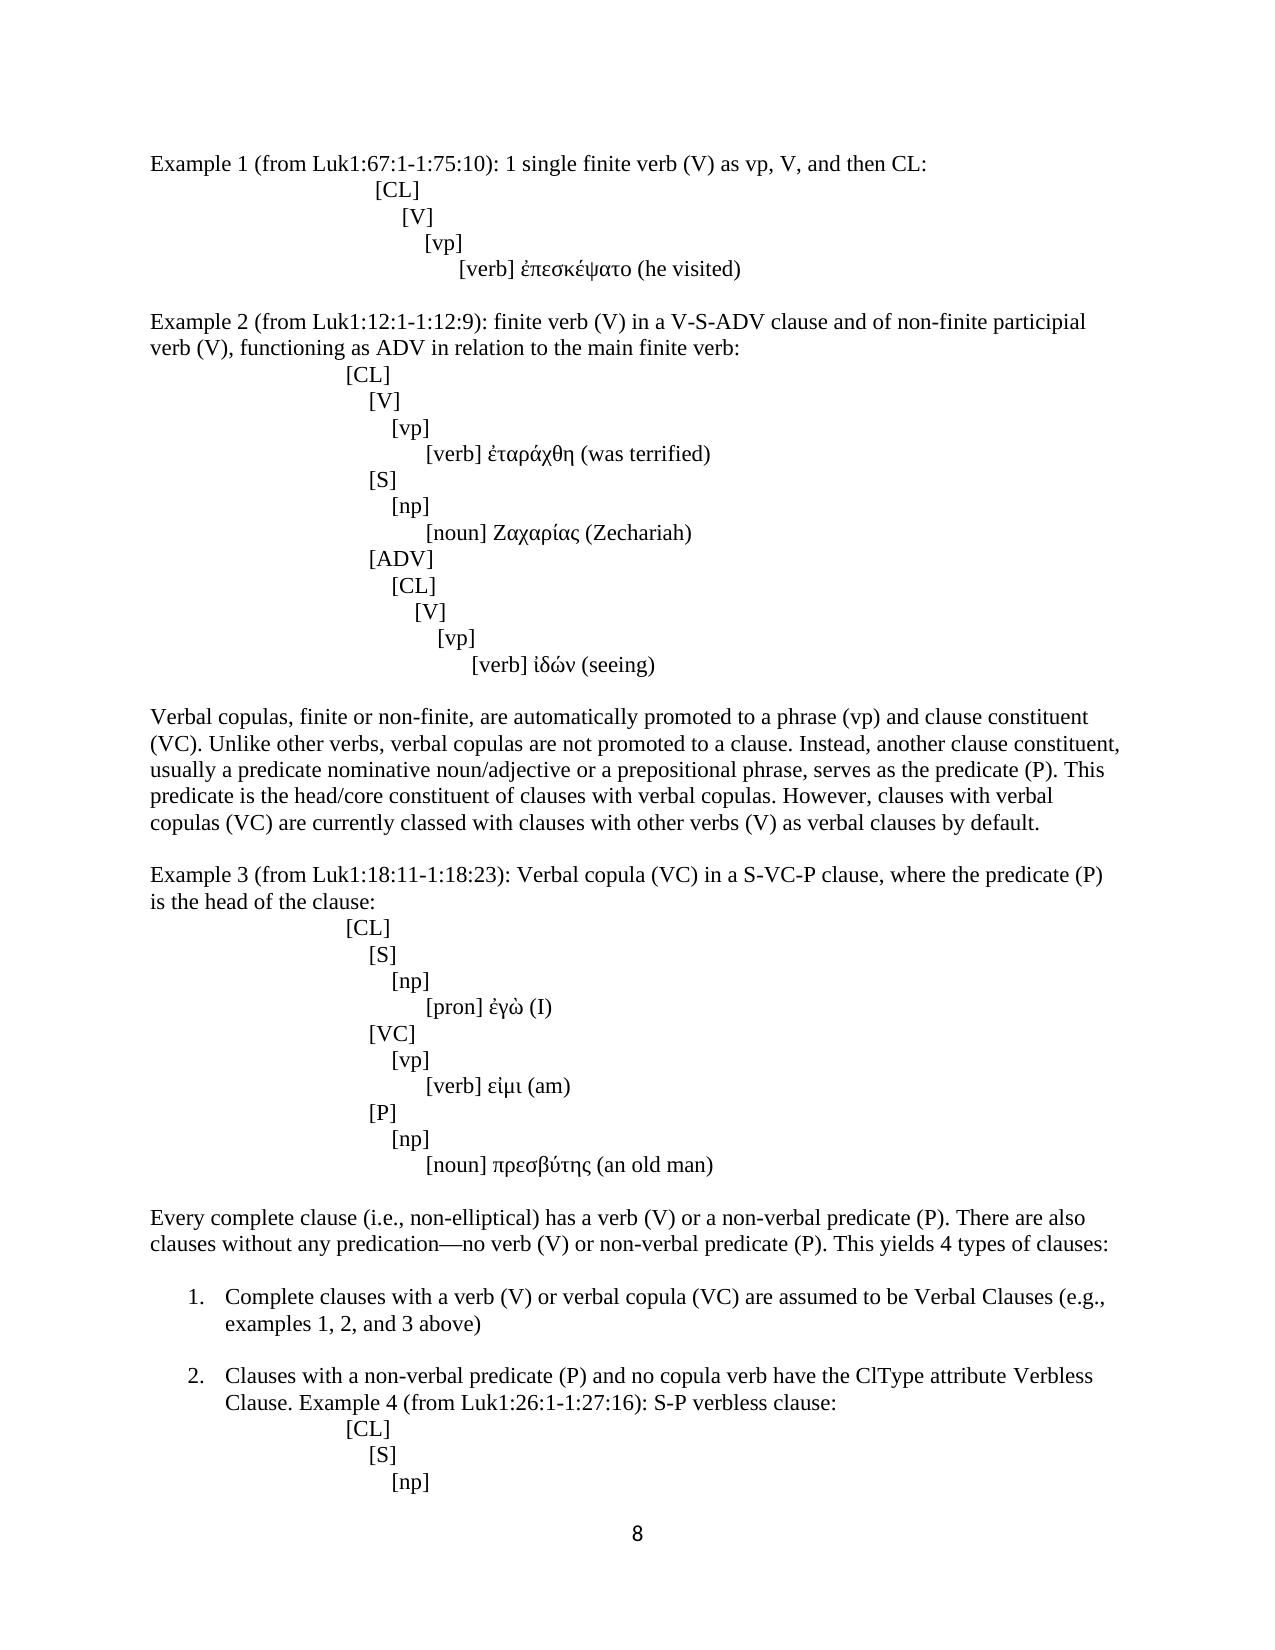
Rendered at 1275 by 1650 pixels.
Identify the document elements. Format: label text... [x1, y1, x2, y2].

text [np] [300, 493, 1125, 519]
text [V] [300, 387, 1125, 413]
text [ADV] [300, 545, 1125, 572]
text Example 1 (from Luk1:67:1-1:75:10): 1 single finite verb (V) as vp, V, and then CL: [150, 150, 1125, 176]
text [V] [150, 203, 1125, 229]
text [vp] [300, 413, 1125, 440]
text Every complete clause (i.e., non-elliptical) has a verb (V) or a non-verbal predicate (P). There are also clauses without any predication—no verb (V) or non-verbal predicate (P). This yields 4 types of clauses: [150, 1204, 1125, 1257]
text [vp] [300, 1046, 1125, 1072]
text [CL] [300, 572, 1125, 598]
text [verb] ἰδών (seeing) [300, 651, 1125, 677]
text [verb] ἐπεσκέψατο (he visited) [150, 255, 1125, 282]
text [P] [300, 1099, 1125, 1125]
text [np] [300, 1125, 1125, 1151]
text [noun] πρεσβύτης (an old man) [300, 1151, 1125, 1178]
text [verb] εἰμι (am) [300, 1072, 1125, 1099]
text [CL] [300, 176, 1125, 203]
text Example 3 (from Luk1:18:11-1:18:23): Verbal copula (VC) in a S-VC-P clause, where the predicate (P) is the head of the clause: [150, 862, 1125, 914]
text [np] [300, 967, 1125, 993]
text [pron] ἐγὼ (I) [300, 993, 1125, 1020]
text Verbal copulas, finite or non-finite, are automatically promoted to a phrase (vp) and clause constituent (VC). Unlike other verbs, verbal copulas are not promoted to a clause. Instead, another clause constituent, usually a predicate nominative noun/adjective or a prepositional phrase, serves as the predicate (P). This predicate is the head/core constituent of clauses with verbal copulas. However, clauses with verbal copulas (VC) are currently classed with clauses with other verbs (V) as verbal clauses by default. [150, 703, 1125, 835]
text [VC] [300, 1020, 1125, 1046]
text Example 2 (from Luk1:12:1-1:12:9): finite verb (V) in a V-S-ADV clause and of non-finite participial verb (V), functioning as ADV in relation to the main finite verb: [150, 308, 1125, 361]
list [CL] [300, 1415, 1125, 1441]
text [CL] [300, 914, 1125, 941]
text [V] [300, 598, 1125, 624]
text [vp] [300, 624, 1125, 651]
list Complete clauses with a verb (V) or verbal copula (VC) are assumed to be Verbal Clauses (e.g., examples 1, 2, and 3 above) [187, 1283, 1125, 1336]
text [verb] ἐταράχθη (was terrified) [300, 440, 1125, 466]
list Clauses with a non-verbal predicate (P) and no copula verb have the ClType attribute Verbless Clause. Example 4 (from Luk1:26:1-1:27:16): S-P verbless clause: [187, 1362, 1125, 1415]
text [noun] Ζαχαρίας (Zechariah) [300, 519, 1125, 545]
list [S] [300, 1441, 1125, 1468]
text [CL] [300, 361, 1125, 387]
list [np] [300, 1468, 1125, 1494]
text [S] [300, 466, 1125, 493]
text [S] [300, 941, 1125, 967]
text [vp] [150, 229, 1125, 255]
